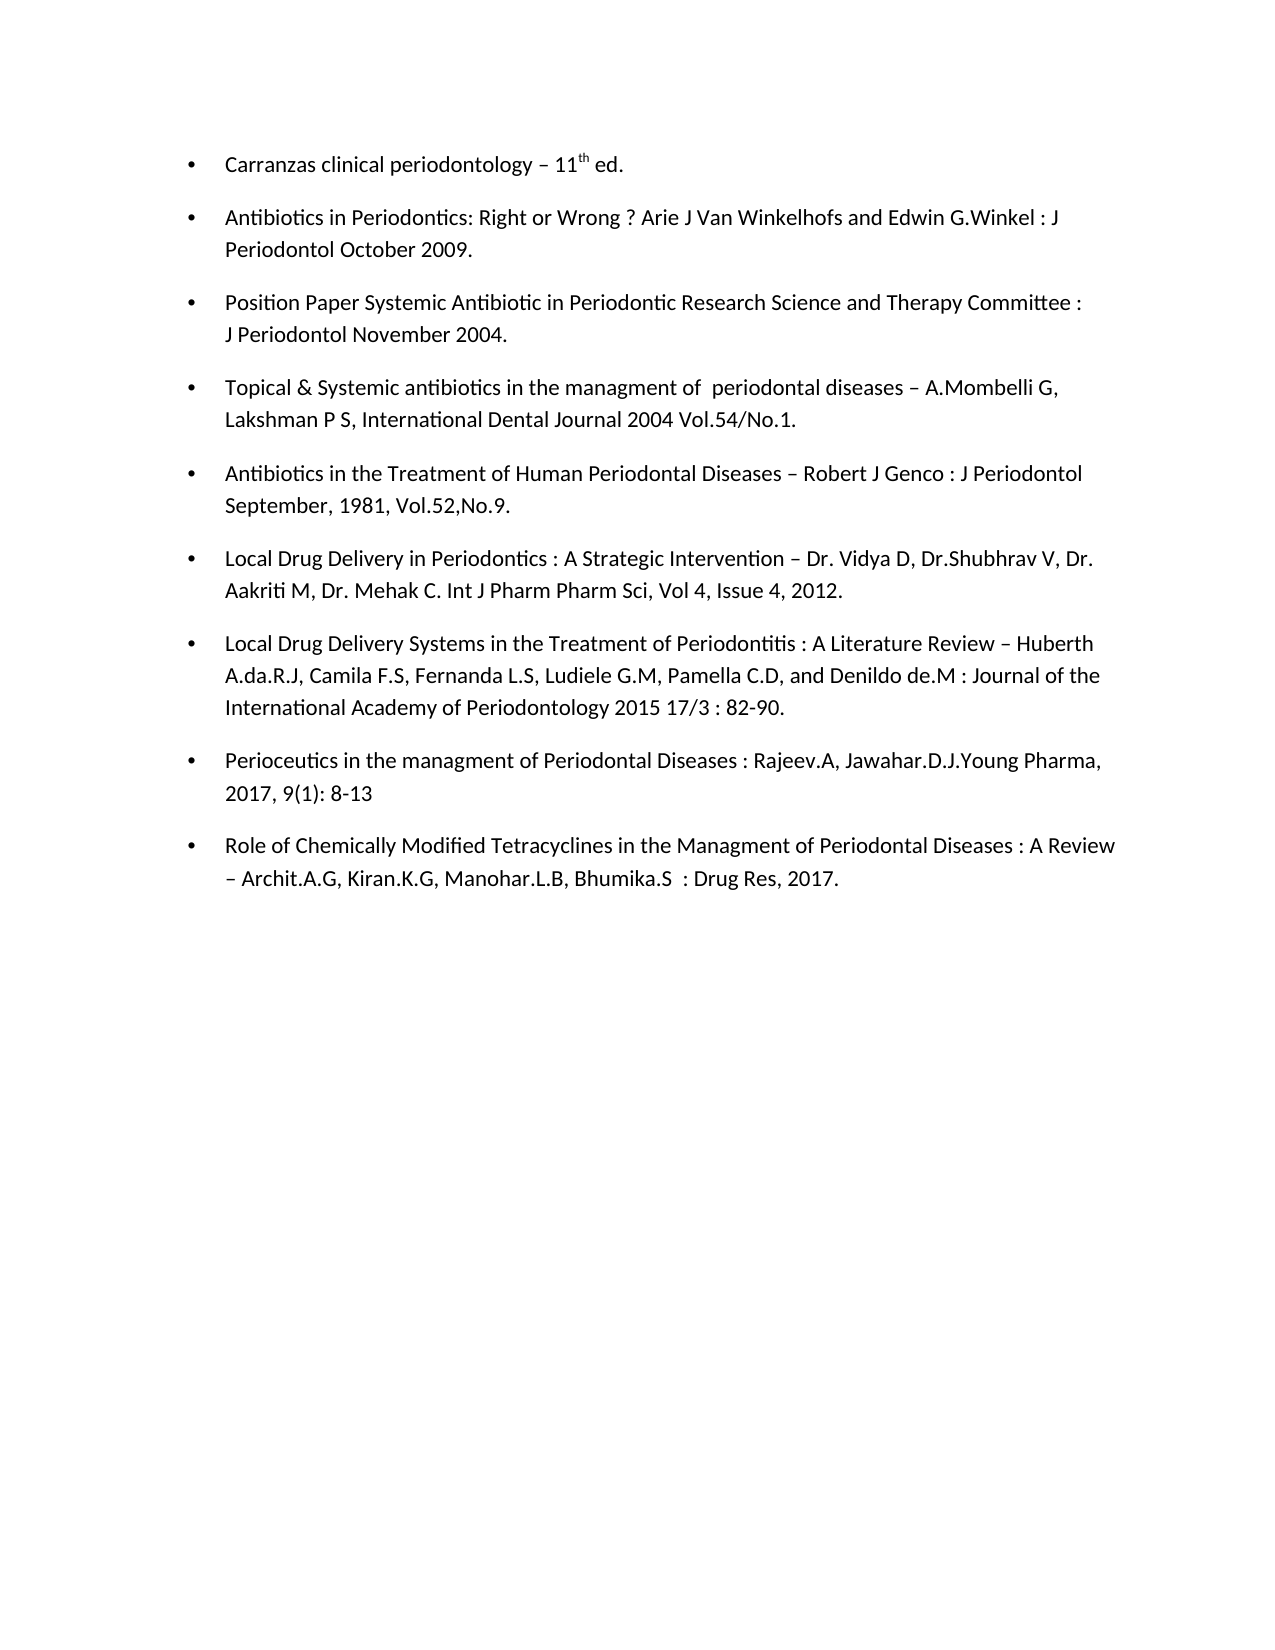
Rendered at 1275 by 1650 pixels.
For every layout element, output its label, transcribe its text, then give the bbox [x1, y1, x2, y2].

list Local Drug Delivery Systems in the Treatment of Periodontitis : A Literature Review – Huberth A.da.R.J, Camila F.S, Fernanda L.S, Ludiele G.M, Pamella C.D, and Denildo de.M : Journal of the International Academy of Periodontology 2015 17/3 : 82-90. [187, 629, 1125, 721]
list Antibiotics in Periodontics: Right or Wrong ? Arie J Van Winkelhofs and Edwin G.Winkel : J Periodontol October 2009. [187, 203, 1125, 263]
list Position Paper Systemic Antibiotic in Periodontic Research Science and Therapy Committee : J Periodontol November 2004. [187, 288, 1125, 348]
list Perioceutics in the managment of Periodontal Diseases : Rajeev.A, Jawahar.D.J.Young Pharma, 2017, 9(1): 8-13 [187, 746, 1125, 807]
list Role of Chemically Modified Tetracyclines in the Managment of Periodontal Diseases : A Review – Archit.A.G, Kiran.K.G, Manohar.L.B, Bhumika.S : Drug Res, 2017. [187, 832, 1125, 892]
list Carranzas clinical periodontology – 11th ed. [187, 150, 1125, 178]
list Local Drug Delivery in Periodontics : A Strategic Intervention – Dr. Vidya D, Dr.Shubhrav V, Dr. Aakriti M, Dr. Mehak C. Int J Pharm Pharm Sci, Vol 4, Issue 4, 2012. [187, 544, 1125, 604]
list Antibiotics in the Treatment of Human Periodontal Diseases – Robert J Genco : J Periodontol September, 1981, Vol.52,No.9. [187, 459, 1125, 519]
list Topical & Systemic antibiotics in the managment of periodontal diseases – A.Mombelli G, Lakshman P S, International Dental Journal 2004 Vol.54/No.1. [187, 373, 1125, 434]
